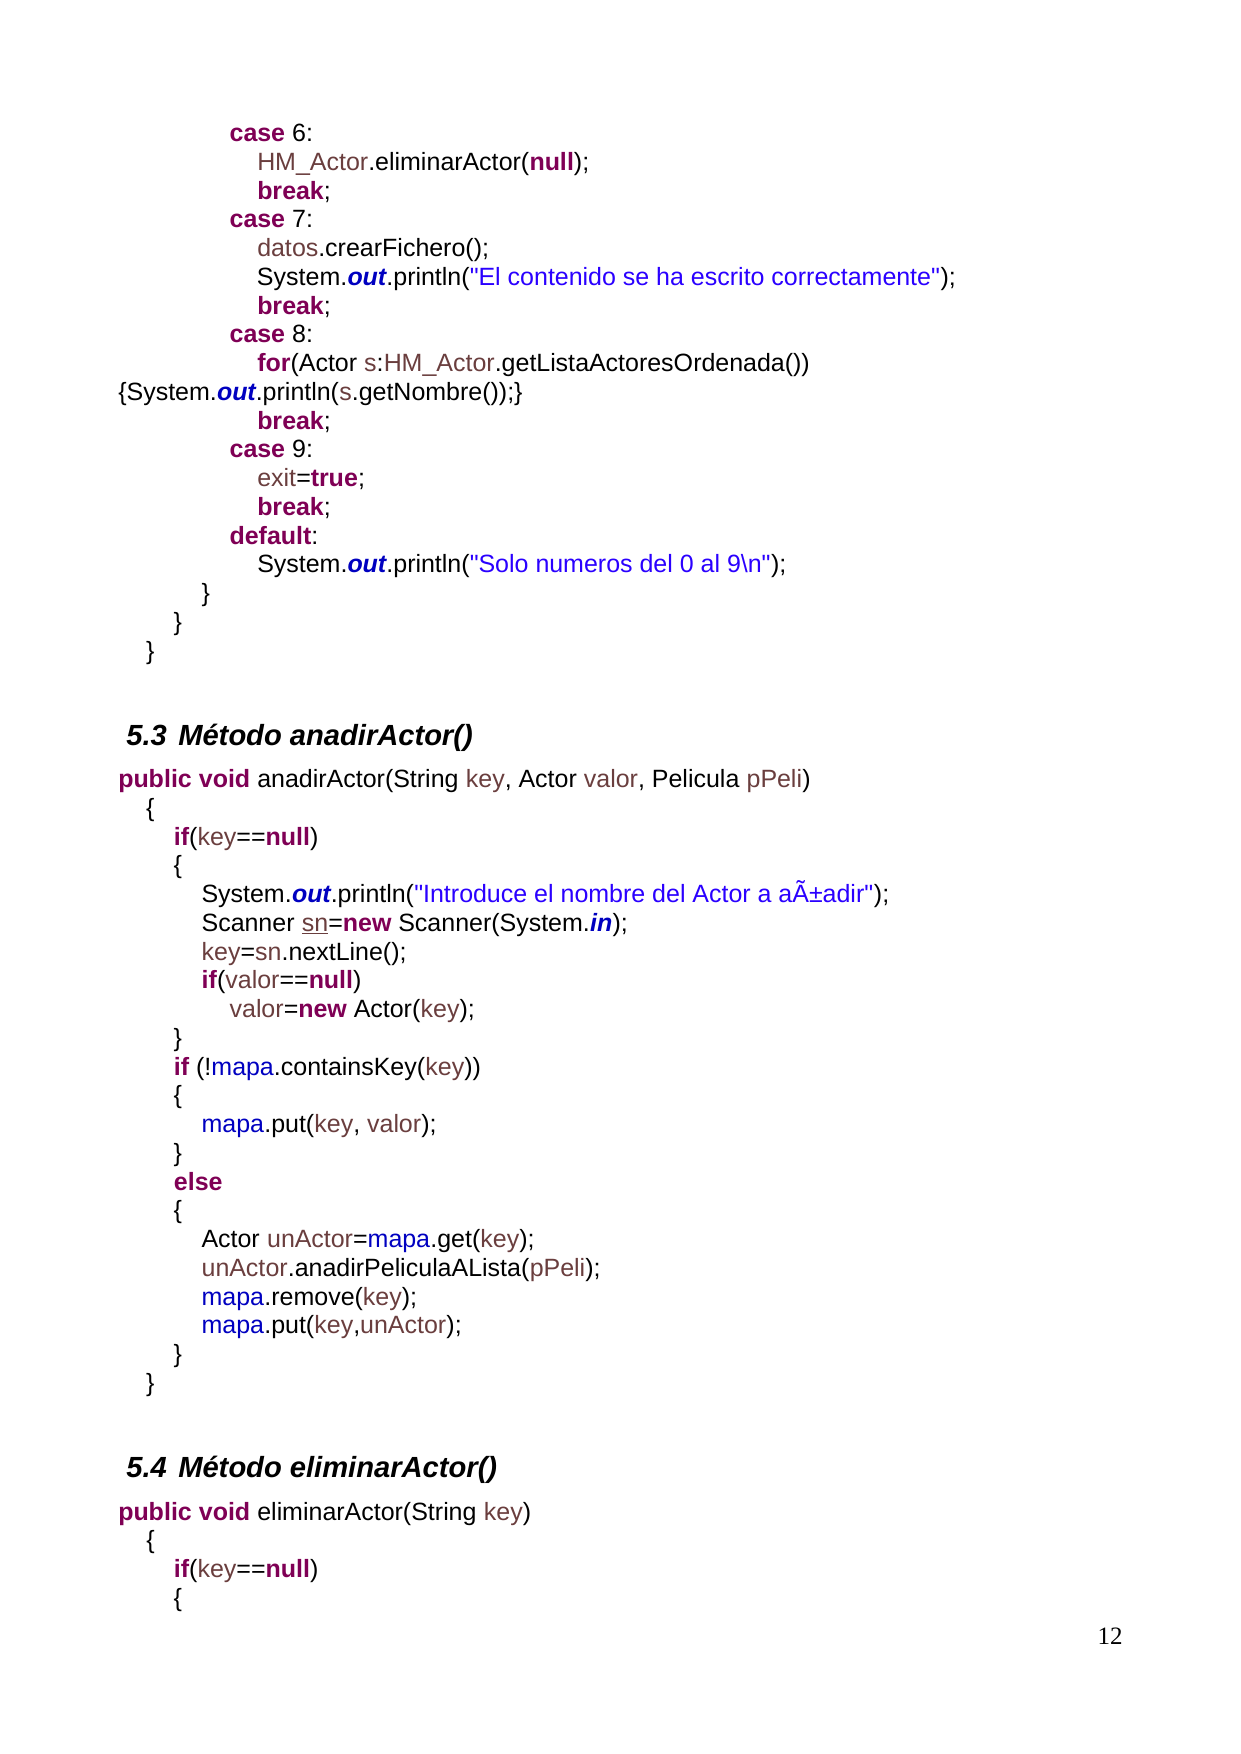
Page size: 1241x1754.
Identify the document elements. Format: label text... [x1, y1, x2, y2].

text if (!mapa.containsKey(key)) [118, 1052, 1122, 1080]
text break; [118, 492, 1122, 521]
text } [118, 578, 1122, 607]
text case 7: [118, 204, 1122, 233]
text Actor unActor=mapa.get(key); [118, 1224, 1122, 1253]
text unActor.anadirPeliculaALista(pPeli); [118, 1253, 1122, 1282]
text case 8: [118, 319, 1122, 348]
text break; [118, 176, 1122, 204]
text { [118, 1080, 1122, 1109]
text mapa.put(key,unActor); [118, 1310, 1122, 1339]
text } [118, 607, 1122, 636]
text exit=true; [118, 463, 1122, 492]
text public void eliminarActor(String key) [118, 1496, 1122, 1525]
text mapa.put(key, valor); [118, 1109, 1122, 1138]
subtitle Método anadirActor() [118, 718, 1122, 752]
text mapa.remove(key); [118, 1282, 1122, 1310]
text default: [118, 521, 1122, 549]
text if(key==null) [118, 1554, 1122, 1583]
text } [118, 636, 1122, 664]
text Scanner sn=new Scanner(System.in); [118, 908, 1122, 937]
text } [118, 1368, 1122, 1397]
text } [118, 1138, 1122, 1167]
text System.out.println("Solo numeros del 0 al 9\n"); [118, 549, 1122, 578]
text valor=new Actor(key); [118, 994, 1122, 1023]
text case 6: [118, 118, 1122, 147]
text { [118, 793, 1122, 822]
text public void anadirActor(String key, Actor valor, Pelicula pPeli) [118, 764, 1122, 793]
text break; [118, 406, 1122, 434]
text datos.crearFichero(); [118, 233, 1122, 262]
text { [118, 1525, 1122, 1554]
text else [118, 1167, 1122, 1195]
text HM_Actor.eliminarActor(null); [118, 147, 1122, 176]
text } [118, 1339, 1122, 1368]
text { [118, 1195, 1122, 1224]
text key=sn.nextLine(); [118, 937, 1122, 965]
text } [118, 1023, 1122, 1052]
text if(valor==null) [118, 965, 1122, 994]
text System.out.println("El contenido se ha escrito correctamente"); [118, 262, 1122, 291]
text break; [118, 291, 1122, 319]
text { [118, 850, 1122, 879]
text if(key==null) [118, 822, 1122, 850]
text { [118, 1583, 1122, 1611]
text System.out.println("Introduce el nombre del Actor a aÃ±adir"); [118, 879, 1122, 908]
text case 9: [118, 434, 1122, 463]
subtitle Método eliminarActor() [118, 1450, 1122, 1484]
text for(Actor s:HM_Actor.getListaActoresOrdenada()){System.out.println(s.getNombre());} [118, 348, 1122, 406]
